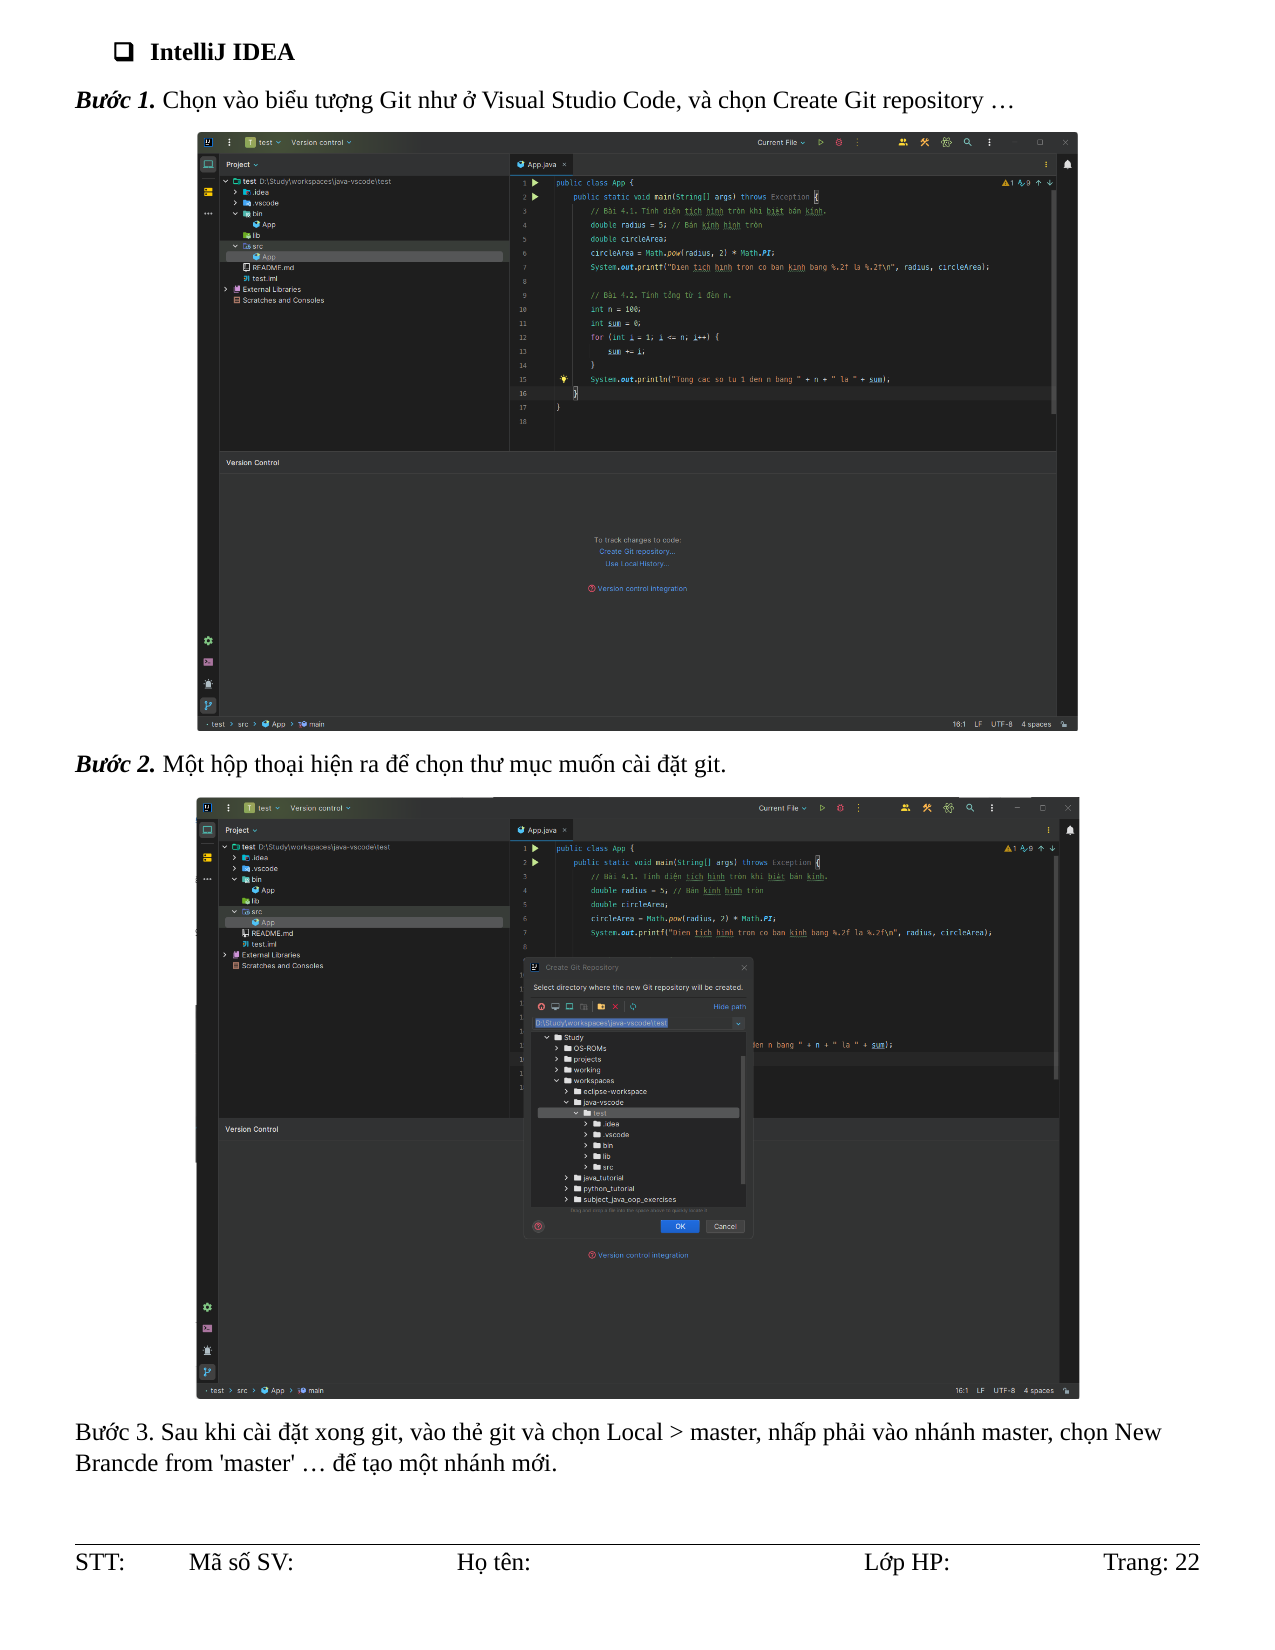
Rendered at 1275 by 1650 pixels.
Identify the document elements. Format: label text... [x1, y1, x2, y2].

list IntelliJ IDEA [112, 37, 1200, 66]
text Bước 3. Sau khi cài đặt xong git, vào thẻ git và chọn Local > master, nhấp phải vào nhánh master, chọn New Brancde from 'master' … để tạo một nhánh mới. [75, 1417, 1200, 1477]
text Bước 1. Chọn vào biểu tượng Git như ở Visual Studio Code, và chọn Create Git repository … [75, 85, 1200, 114]
picture [195, 797, 1080, 1399]
picture [197, 132, 1078, 731]
text Bước 2. Một hộp thoại hiện ra để chọn thư mục muốn cài đặt git. [75, 749, 1200, 778]
